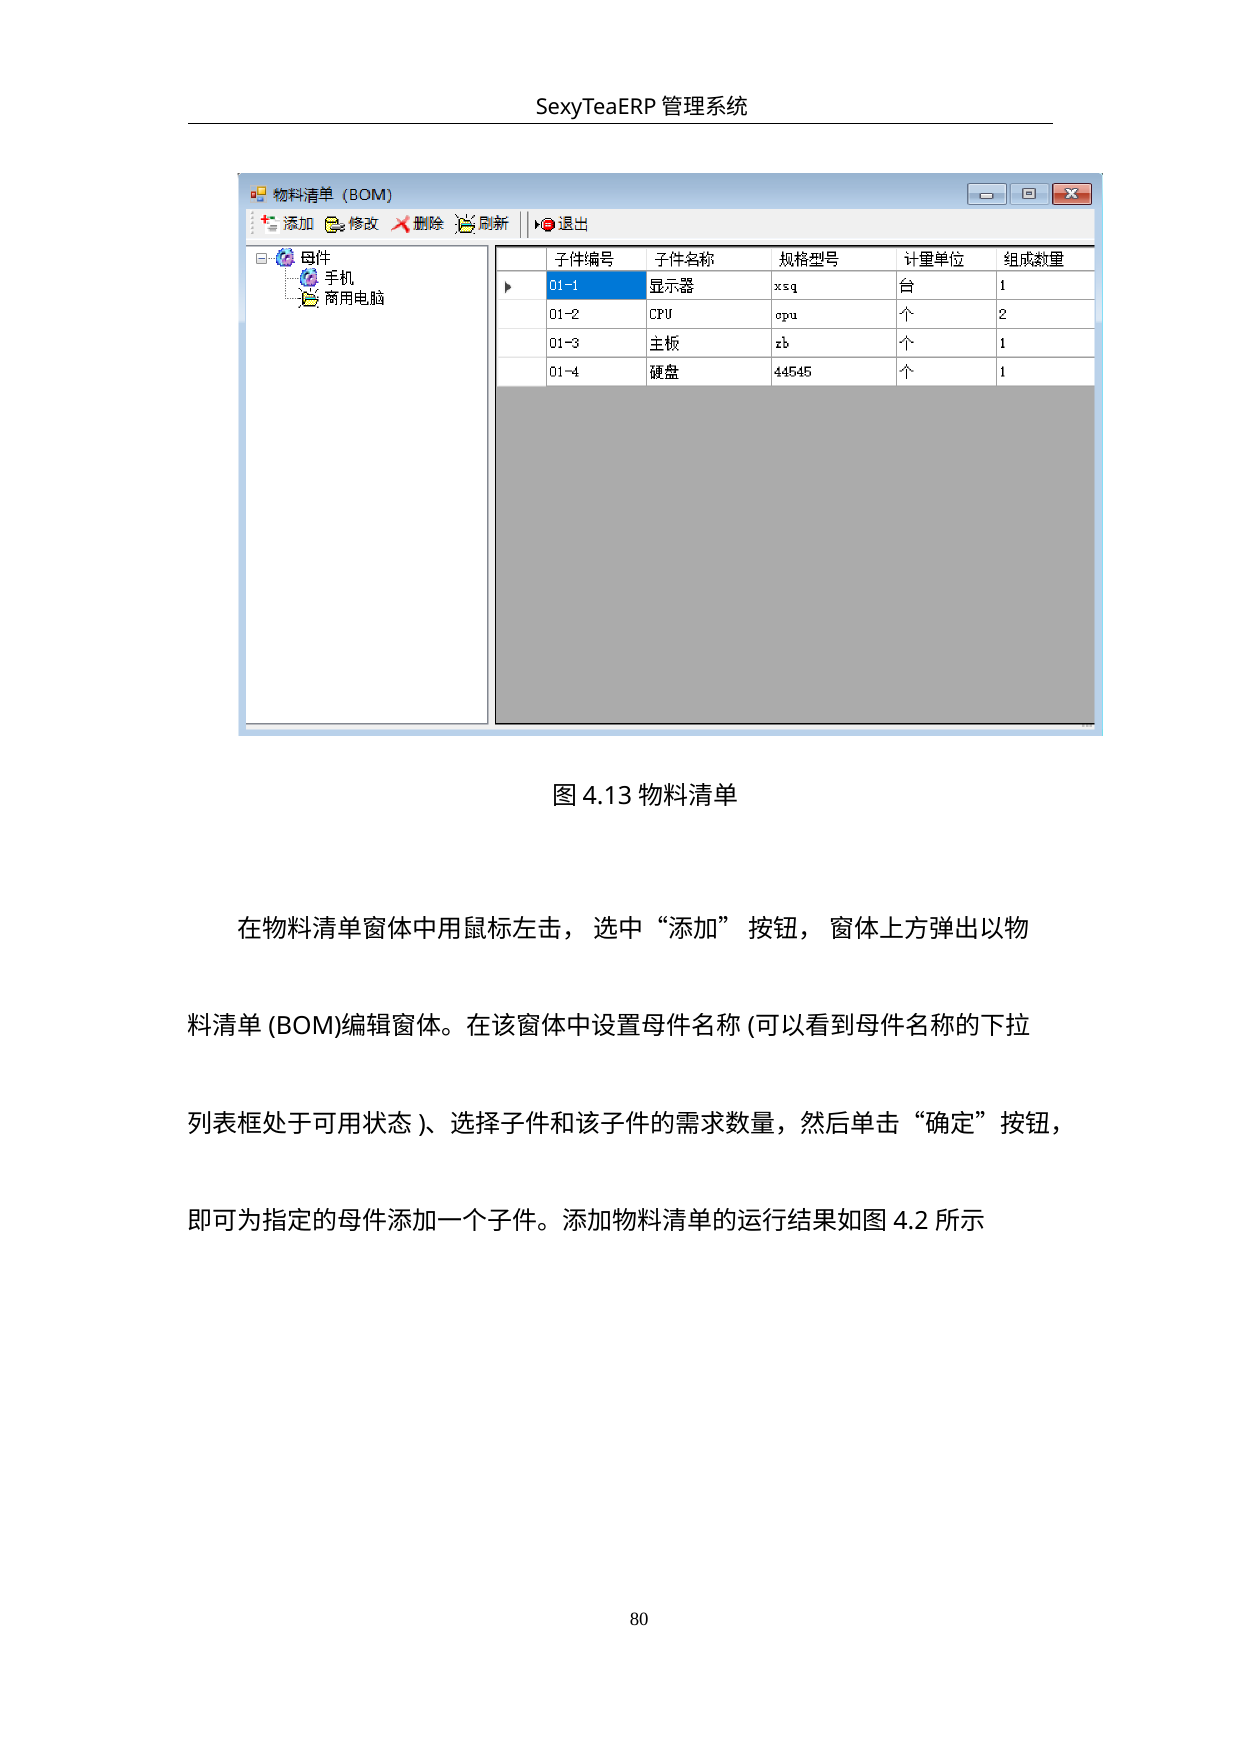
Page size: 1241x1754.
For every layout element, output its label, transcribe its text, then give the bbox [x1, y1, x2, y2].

text 在物料清单窗体中用鼠标左击， 选中“添加” 按钮， 窗体上方弹出以物料清单 (BOM)编辑窗体。在该窗体中设置母件名称 (可以看到母件名称的下拉列表框处于可用状态 )、选择子件和该子件的需求数量，然后单击“确定”按钮，即可为指定的母件添加一个子件。添加物料清单的运行结果如图 4.2 所示 [187, 894, 1053, 1251]
picture [237, 173, 1103, 736]
text 图 4.13 物料清单 [187, 761, 1053, 826]
